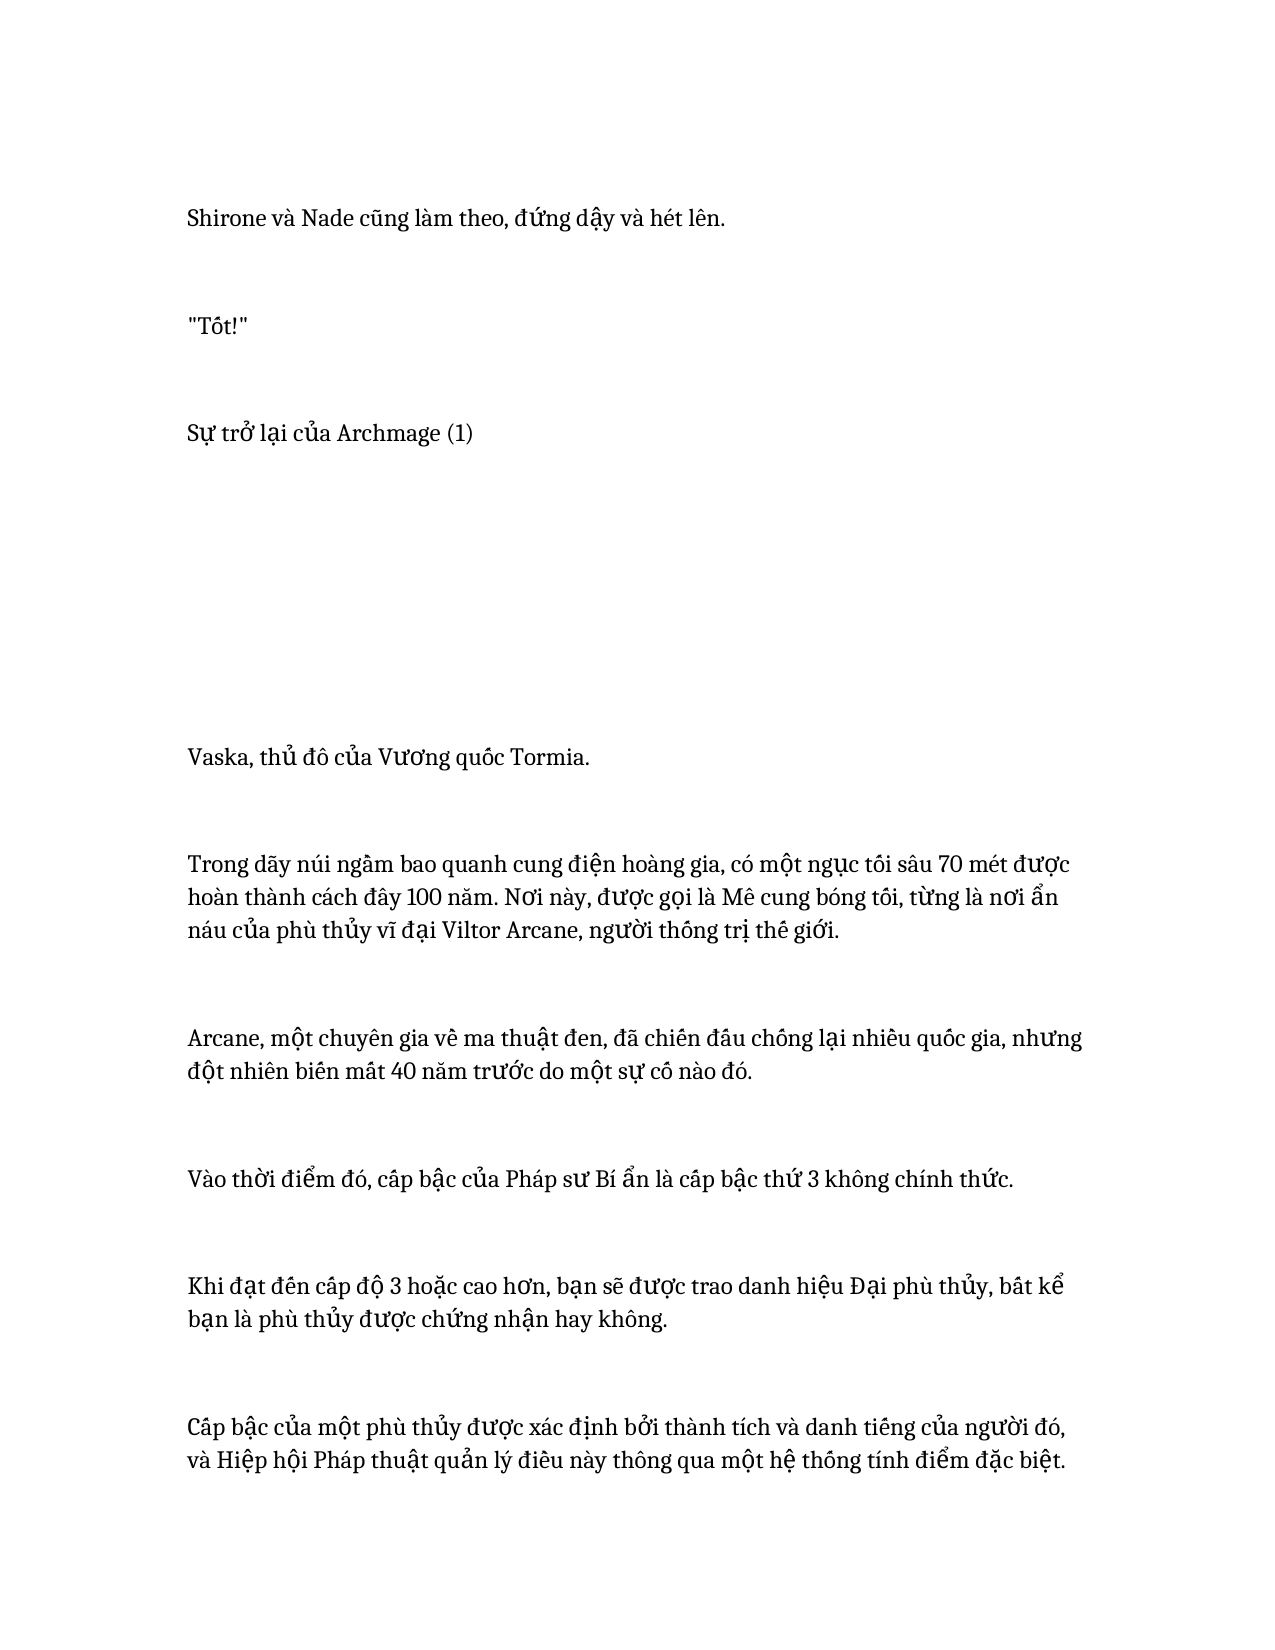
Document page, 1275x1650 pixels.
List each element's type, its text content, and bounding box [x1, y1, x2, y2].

text Vaska, thủ đô của Vương quốc Tormia. [187, 742, 1087, 771]
text Cấp bậc của một phù thủy được xác định bởi thành tích và danh tiếng của người đó, và Hiệp hội Pháp thuật quản lý điều này thông qua một hệ thống tính điểm đặc biệt. [187, 1413, 1087, 1475]
text Sự trở lại của Archmage (1) [187, 419, 1087, 448]
text Arcane, một chuyên gia về ma thuật đen, đã chiến đấu chống lại nhiều quốc gia, nhưng đột nhiên biến mất 40 năm trước do một sự cố nào đó. [187, 1024, 1087, 1086]
text Shirone và Nade cũng làm theo, đứng dậy và hét lên. [187, 204, 1087, 233]
text Khi đạt đến cấp độ 3 hoặc cao hơn, bạn sẽ được trao danh hiệu Đại phù thủy, bất kể bạn là phù thủy được chứng nhận hay không. [187, 1272, 1087, 1334]
text Vào thời điểm đó, cấp bậc của Pháp sư Bí ẩn là cấp bậc thứ 3 không chính thức. [187, 1164, 1087, 1193]
text "Tốt!" [187, 312, 1087, 340]
text Trong dãy núi ngầm bao quanh cung điện hoàng gia, có một ngục tối sâu 70 mét được hoàn thành cách đây 100 năm. Nơi này, được gọi là Mê cung bóng tối, từng là nơi ẩn náu của phù thủy vĩ đại Viltor Arcane, người thống trị thế giới. [187, 850, 1087, 945]
